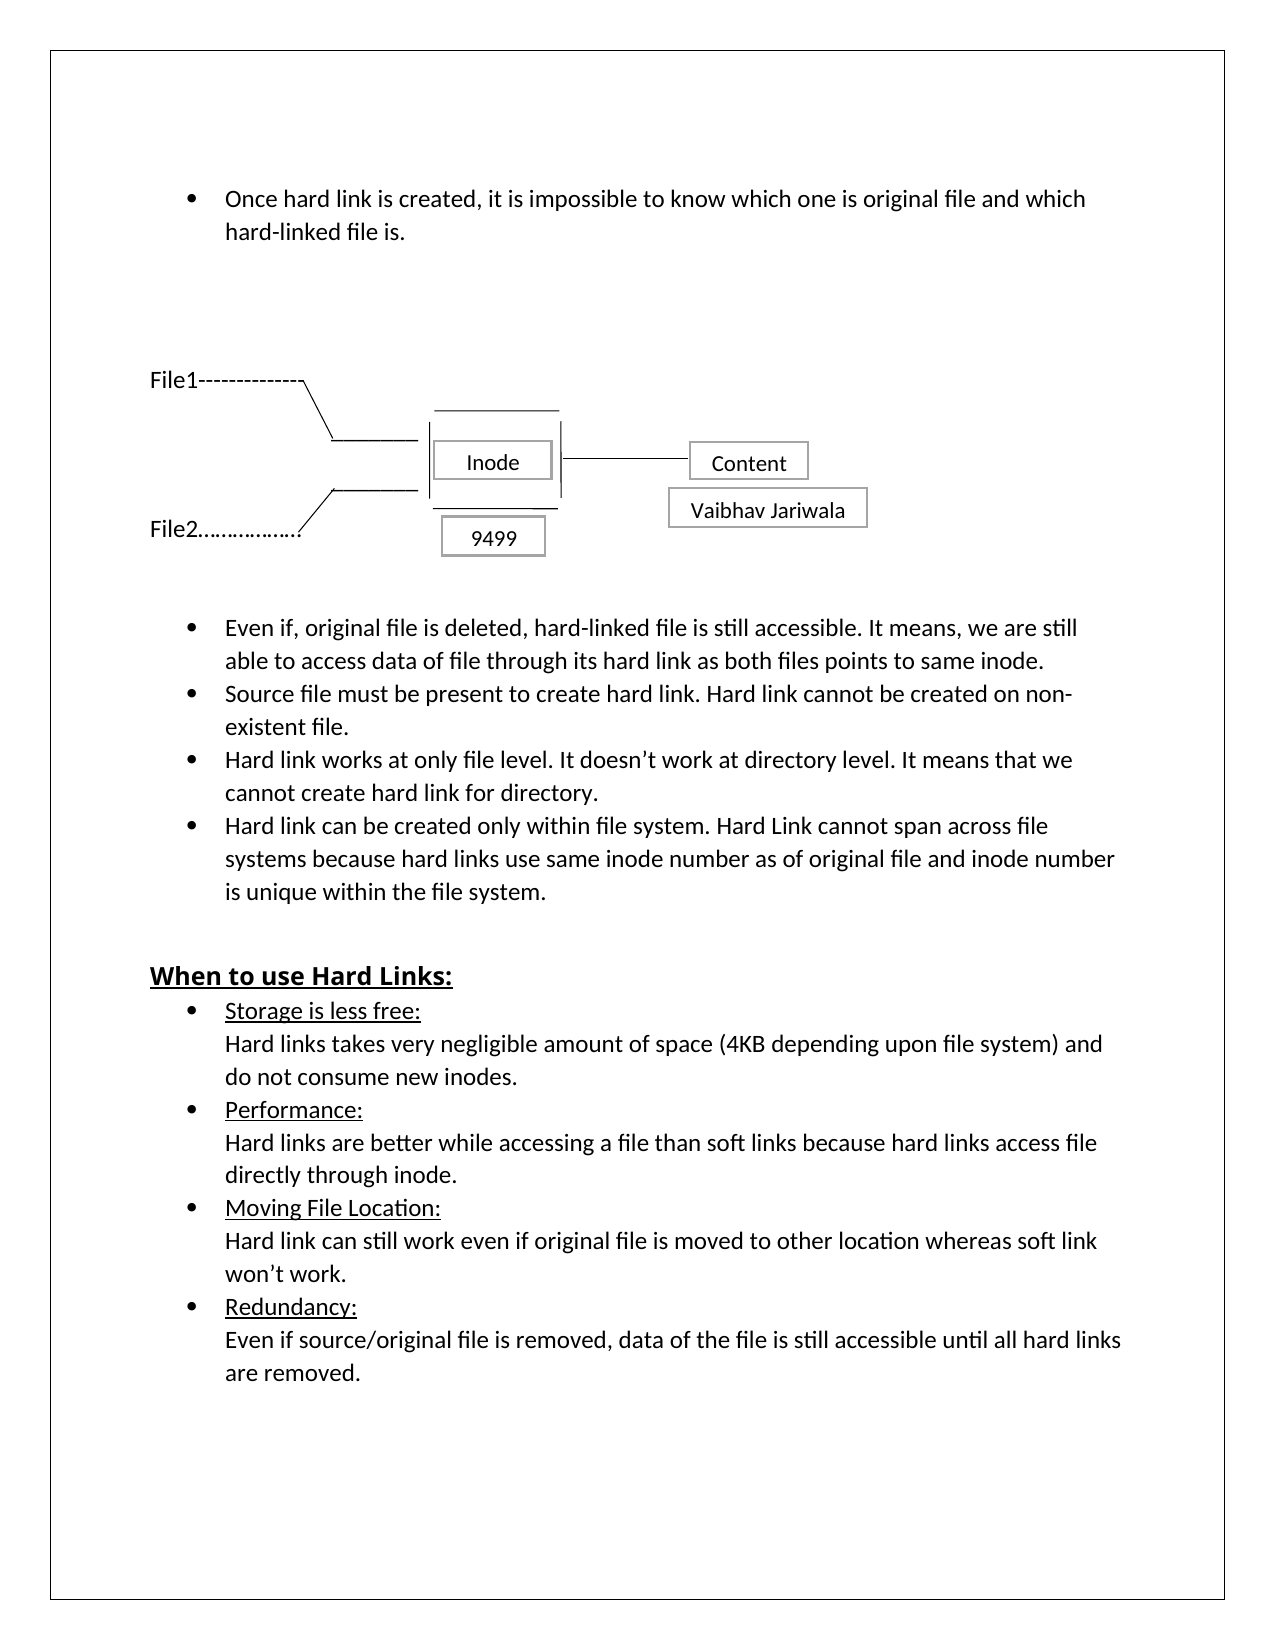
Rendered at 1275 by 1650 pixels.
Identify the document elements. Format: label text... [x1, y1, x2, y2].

list Hard links takes very negligible amount of space (4KB depending upon file system) and do not consume new inodes. [225, 1028, 1125, 1091]
list Even if source/original file is removed, data of the file is still accessible until all hard links are removed. [225, 1324, 1125, 1388]
subtitle When to use Hard Links: [150, 958, 1125, 992]
list Hard link can still work even if original file is moved to other location whereas soft link won’t work. [225, 1226, 1125, 1289]
list Hard links are better while accessing a file than soft links because hard links access file directly through inode. [225, 1127, 1125, 1190]
text File1-------------- [150, 364, 1125, 395]
list Performance: [187, 1094, 1125, 1124]
text _______ [150, 414, 1125, 445]
list Even if, original file is deleted, hard-linked file is still accessible. It means, we are still able to access data of file through its hard link as both files points to same inode. [187, 612, 1125, 676]
list Storage is less free: [187, 995, 1125, 1026]
text _______ [150, 464, 429, 494]
list Moving File Location: [187, 1193, 1125, 1223]
list Source file must be present to create hard link. Hard link cannot be created on non-existent file. [187, 678, 1125, 742]
list Hard link can be created only within file system. Hard Link cannot span across file systems because hard links use same inode number as of original file and inode number is unique within the file system. [187, 810, 1125, 906]
list Once hard link is created, it is impossible to know which one is original file and which hard-linked file is. [187, 183, 1125, 246]
text _______ [562, 464, 1125, 494]
list Redundancy: [187, 1291, 1125, 1322]
list Hard link works at only file level. It doesn’t work at directory level. It means that we cannot create hard link for directory. [187, 744, 1125, 808]
text File2……………… [150, 513, 1125, 544]
text _______ [431, 464, 560, 494]
